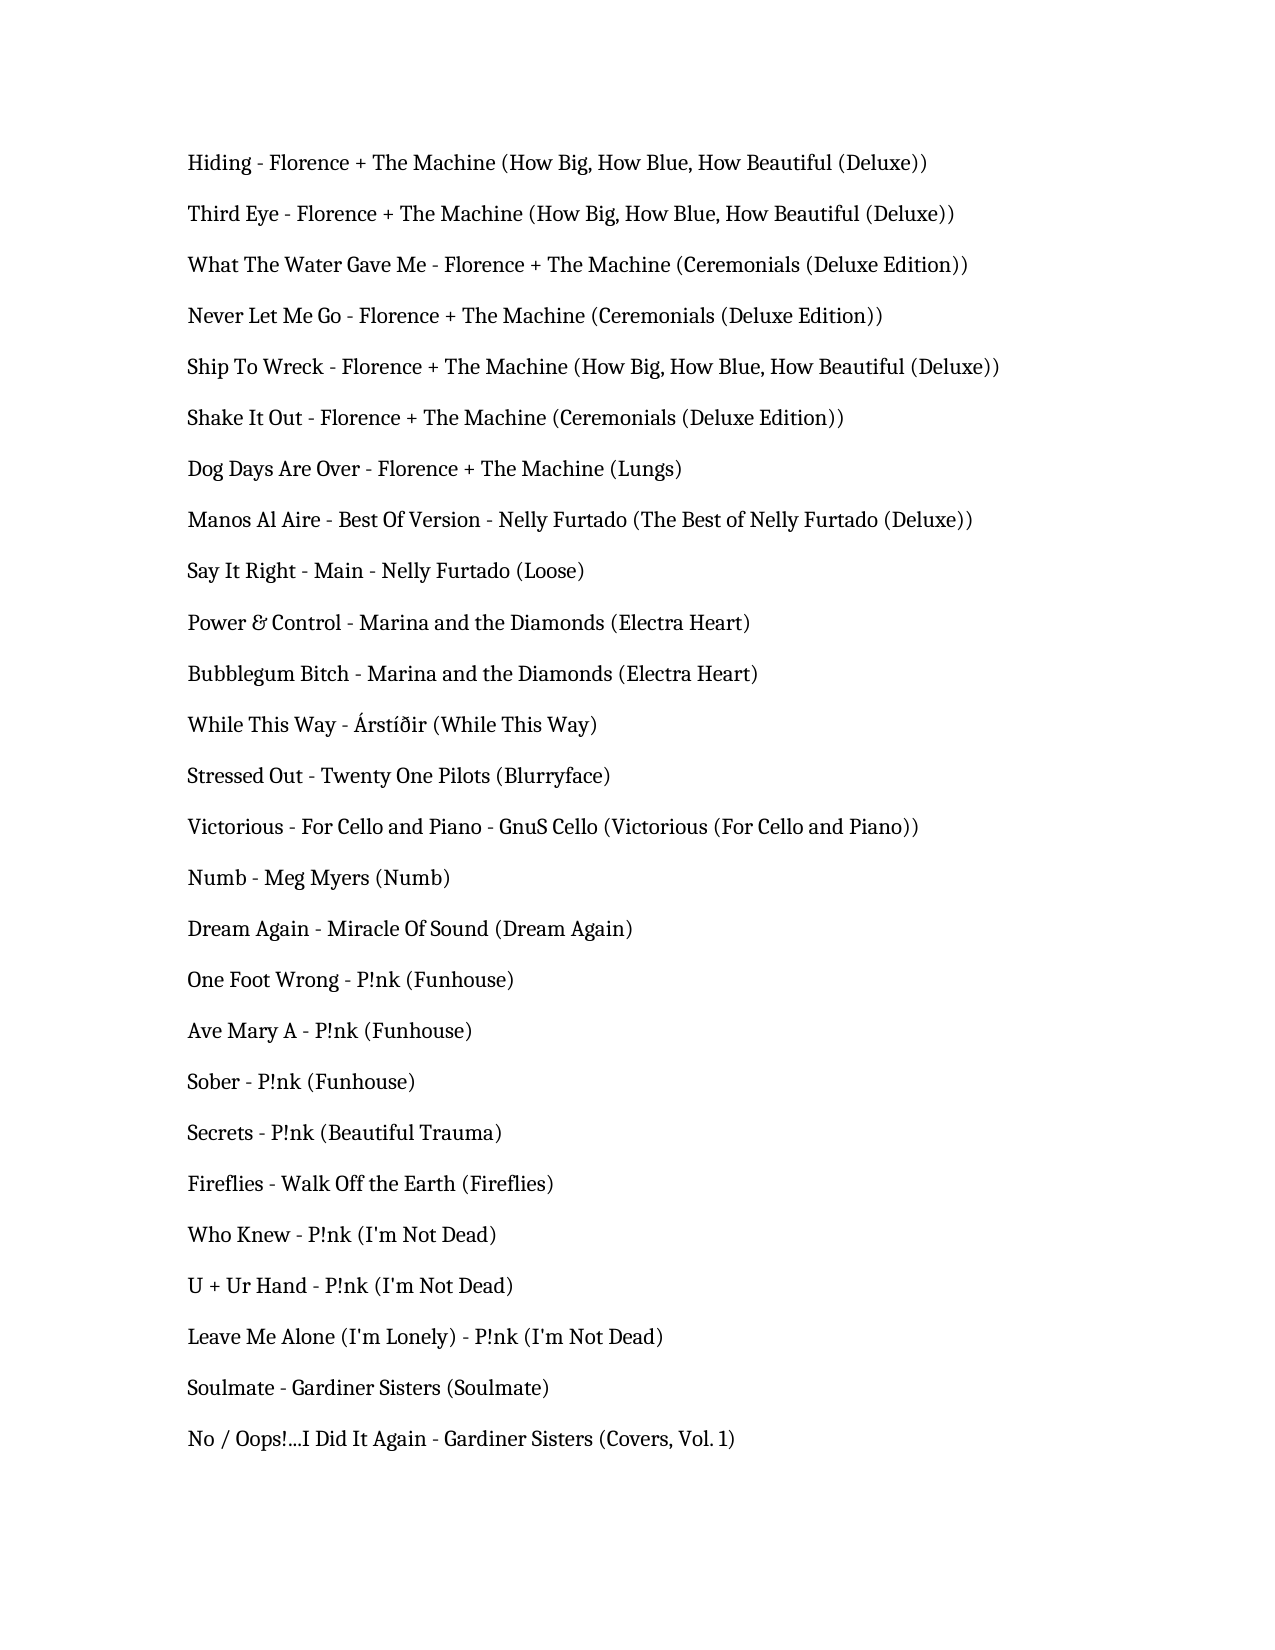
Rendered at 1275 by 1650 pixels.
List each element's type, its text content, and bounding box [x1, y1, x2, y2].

text Leave Me Alone (I'm Lonely) - P!nk (I'm Not Dead) [187, 1324, 1087, 1350]
text Say It Right - Main - Nelly Furtado (Loose) [187, 558, 1087, 585]
text Secrets - P!nk (Beautiful Trauma) [187, 1120, 1087, 1146]
text What The Water Gave Me - Florence + The Machine (Ceremonials (Deluxe Edition)) [187, 252, 1087, 278]
text Sober - P!nk (Funhouse) [187, 1069, 1087, 1095]
text Who Knew - P!nk (I'm Not Dead) [187, 1222, 1087, 1248]
text Soulmate - Gardiner Sisters (Soulmate) [187, 1375, 1087, 1401]
text Fireflies - Walk Off the Earth (Fireflies) [187, 1171, 1087, 1197]
text Bubblegum Bitch - Marina and the Diamonds (Electra Heart) [187, 660, 1087, 687]
text One Foot Wrong - P!nk (Funhouse) [187, 967, 1087, 993]
text Dream Again - Miracle Of Sound (Dream Again) [187, 916, 1087, 942]
text Never Let Me Go - Florence + The Machine (Ceremonials (Deluxe Edition)) [187, 303, 1087, 329]
text Third Eye - Florence + The Machine (How Big, How Blue, How Beautiful (Deluxe)) [187, 201, 1087, 227]
text Shake It Out - Florence + The Machine (Ceremonials (Deluxe Edition)) [187, 405, 1087, 432]
text Dog Days Are Over - Florence + The Machine (Lungs) [187, 456, 1087, 483]
text Ship To Wreck - Florence + The Machine (How Big, How Blue, How Beautiful (Deluxe)) [187, 354, 1087, 381]
text Power & Control - Marina and the Diamonds (Electra Heart) [187, 609, 1087, 636]
text Numb - Meg Myers (Numb) [187, 864, 1087, 891]
text Stressed Out - Twenty One Pilots (Blurryface) [187, 762, 1087, 789]
text No / Oops!...I Did It Again - Gardiner Sisters (Covers, Vol. 1) [187, 1426, 1087, 1452]
text Hiding - Florence + The Machine (How Big, How Blue, How Beautiful (Deluxe)) [187, 150, 1087, 176]
text Victorious - For Cello and Piano - GnuS Cello (Victorious (For Cello and Piano)) [187, 813, 1087, 840]
text While This Way - Árstíðir (While This Way) [187, 711, 1087, 738]
text Manos Al Aire - Best Of Version - Nelly Furtado (The Best of Nelly Furtado (Deluxe)) [187, 507, 1087, 534]
text Ave Mary A - P!nk (Funhouse) [187, 1018, 1087, 1044]
text U + Ur Hand - P!nk (I'm Not Dead) [187, 1273, 1087, 1299]
